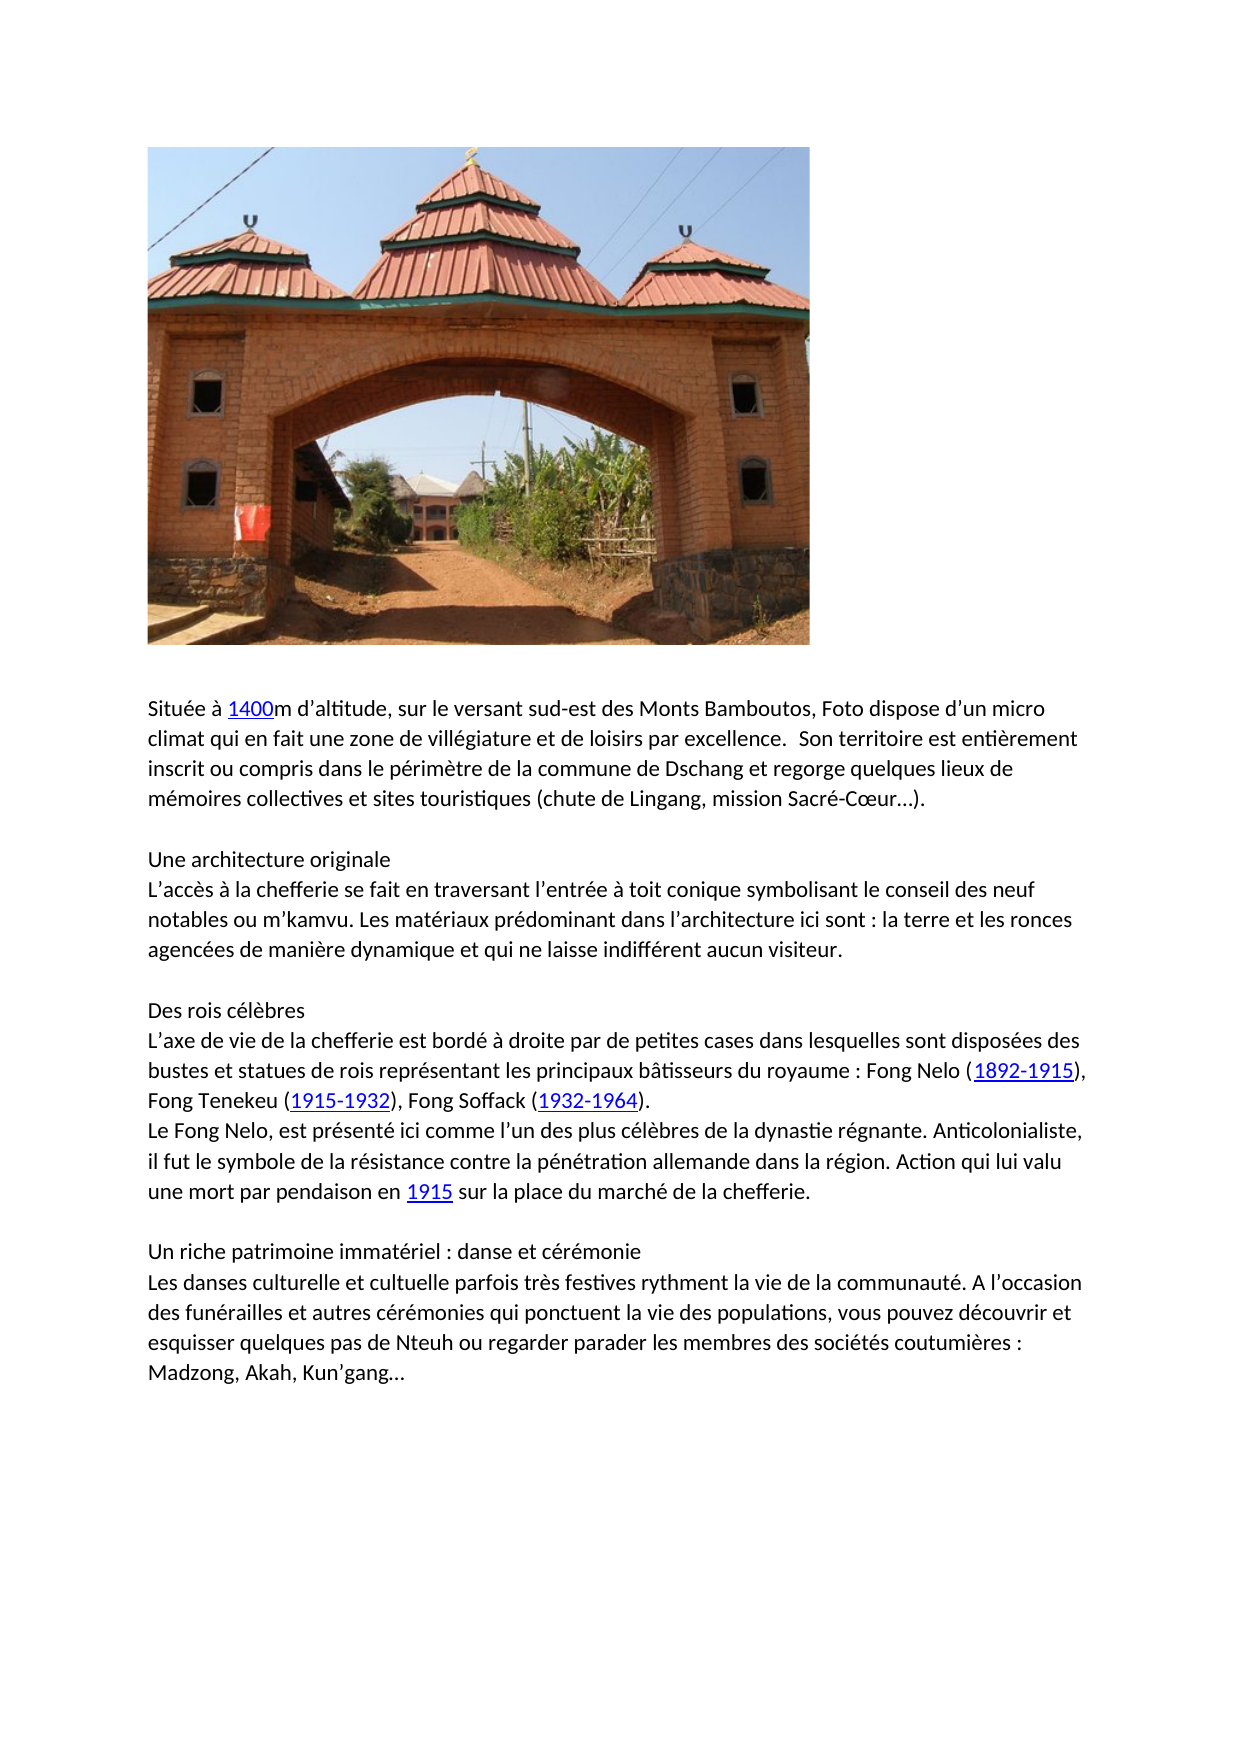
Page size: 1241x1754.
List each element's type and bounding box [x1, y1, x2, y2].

picture [147, 147, 810, 645]
text [148, 148, 1093, 675]
text [148, 694, 1093, 1537]
